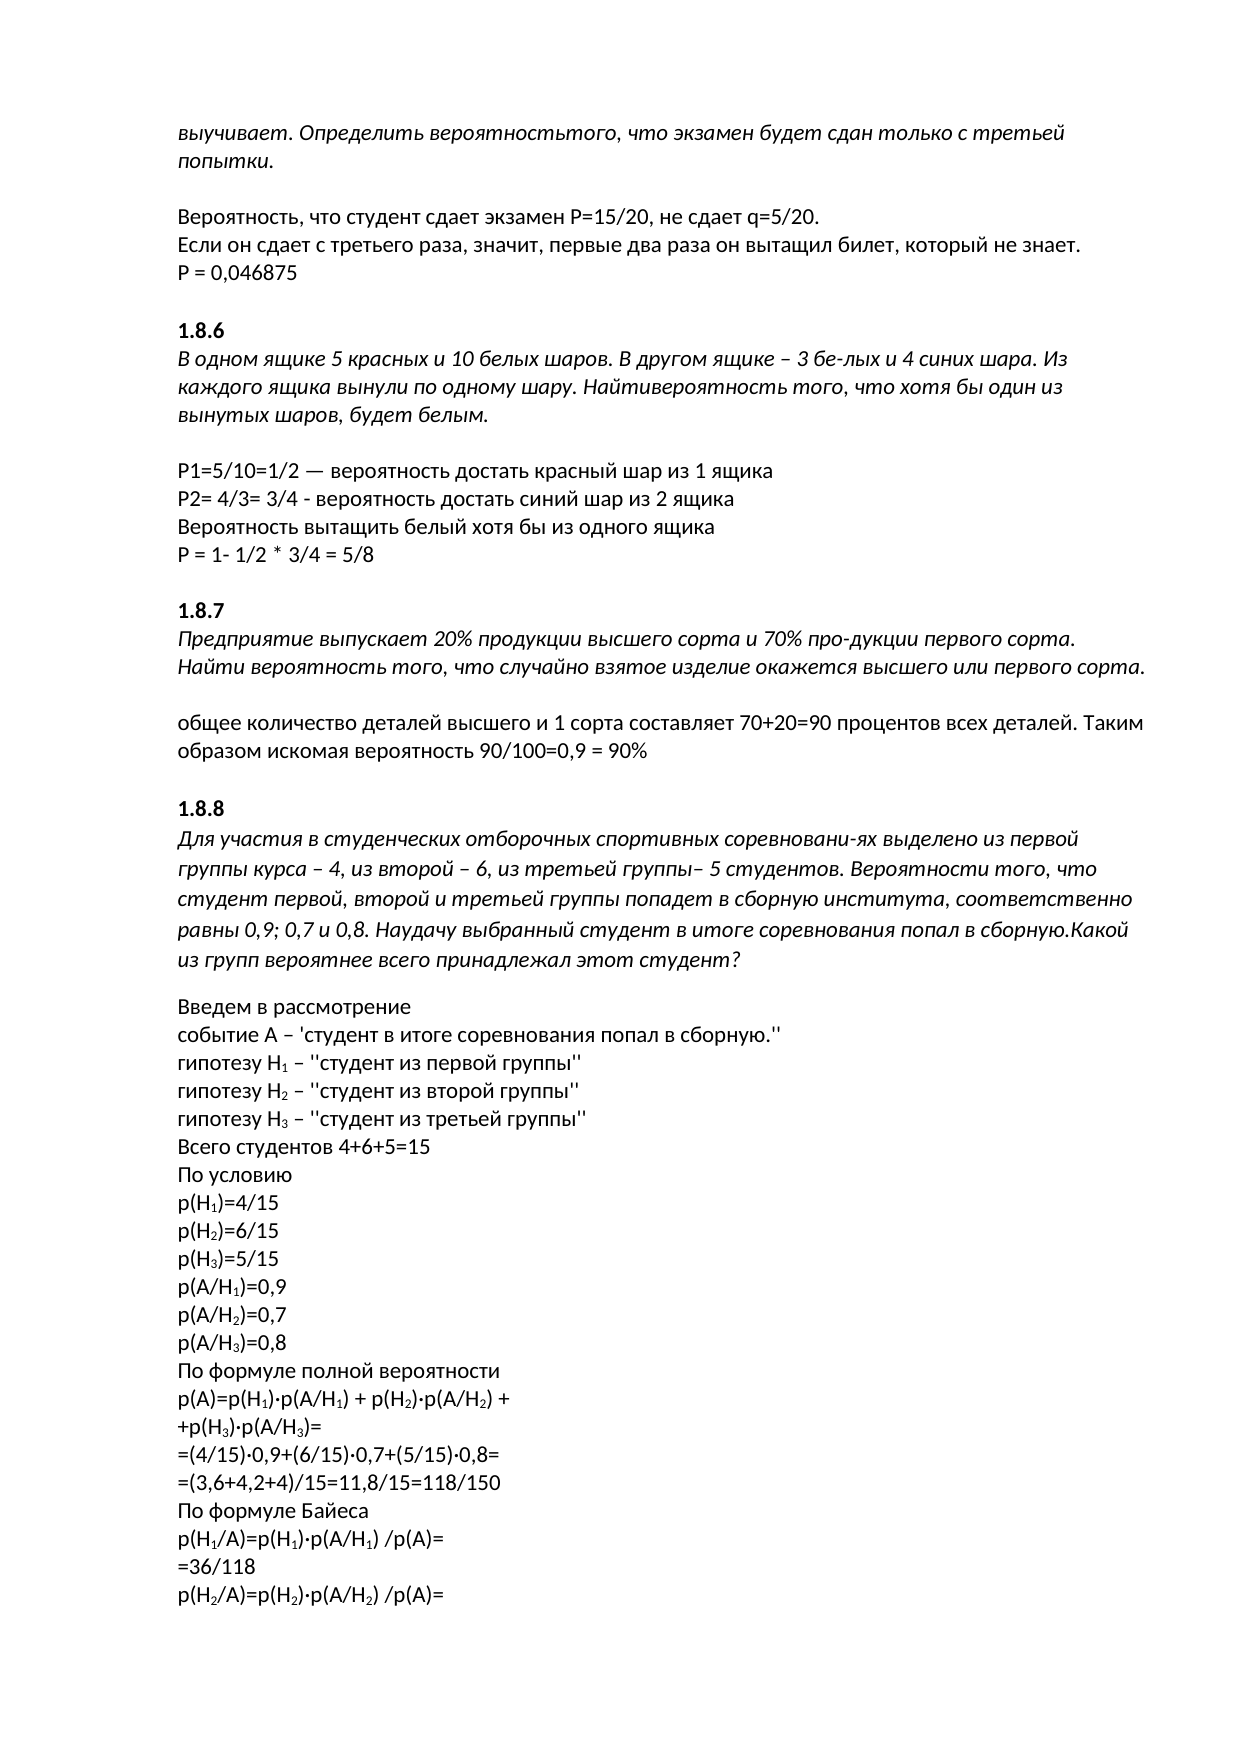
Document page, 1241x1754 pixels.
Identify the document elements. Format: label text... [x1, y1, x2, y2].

text 1.8.6 В одном ящике 5 красных и 10 белых шаров. В другом ящике – 3 бе-лых и 4 синих шара. Из каждого ящика вынули по одному шару. Найтивероятность того, что хотя бы один из вынутых шаров, будет белым. P1=5/10=1/2 — вероятность достать красный шар из 1 ящика P2= 4/3= 3/4 - вероятность достать синий шар из 2 ящика Вероятность вытащить белый хотя бы из одного ящика P = 1- 1/2 * 3/4 = 5/8 [177, 316, 1152, 568]
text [177, 118, 1152, 286]
text 1.8.7 Предприятие выпускает 20% продукции высшего сорта и 70% про-дукции первого сорта. Найти вероятность того, что случайно взятое изделие окажется высшего или первого сорта. общее количество деталей высшего и 1 сорта составляет 70+20=90 процентов всех деталей. Таким образом искомая вероятность 90/100=0,9 = 90% [177, 596, 1152, 764]
text 1.8.8 Для участия в студенческих отборочных спортивных соревновани-ях выделено из первой группы курса – 4, из второй – 6, из третьей группы– 5 студентов. Вероятности того, что студент первой, второй и третьей группы попадет в сборную института, соответственно равны 0,9; 0,7 и 0,8. Наудачу выбранный студент в итоге соревнования попал в сборную.Какой из групп вероятнее всего принадлежал этот студент? [177, 794, 1152, 973]
